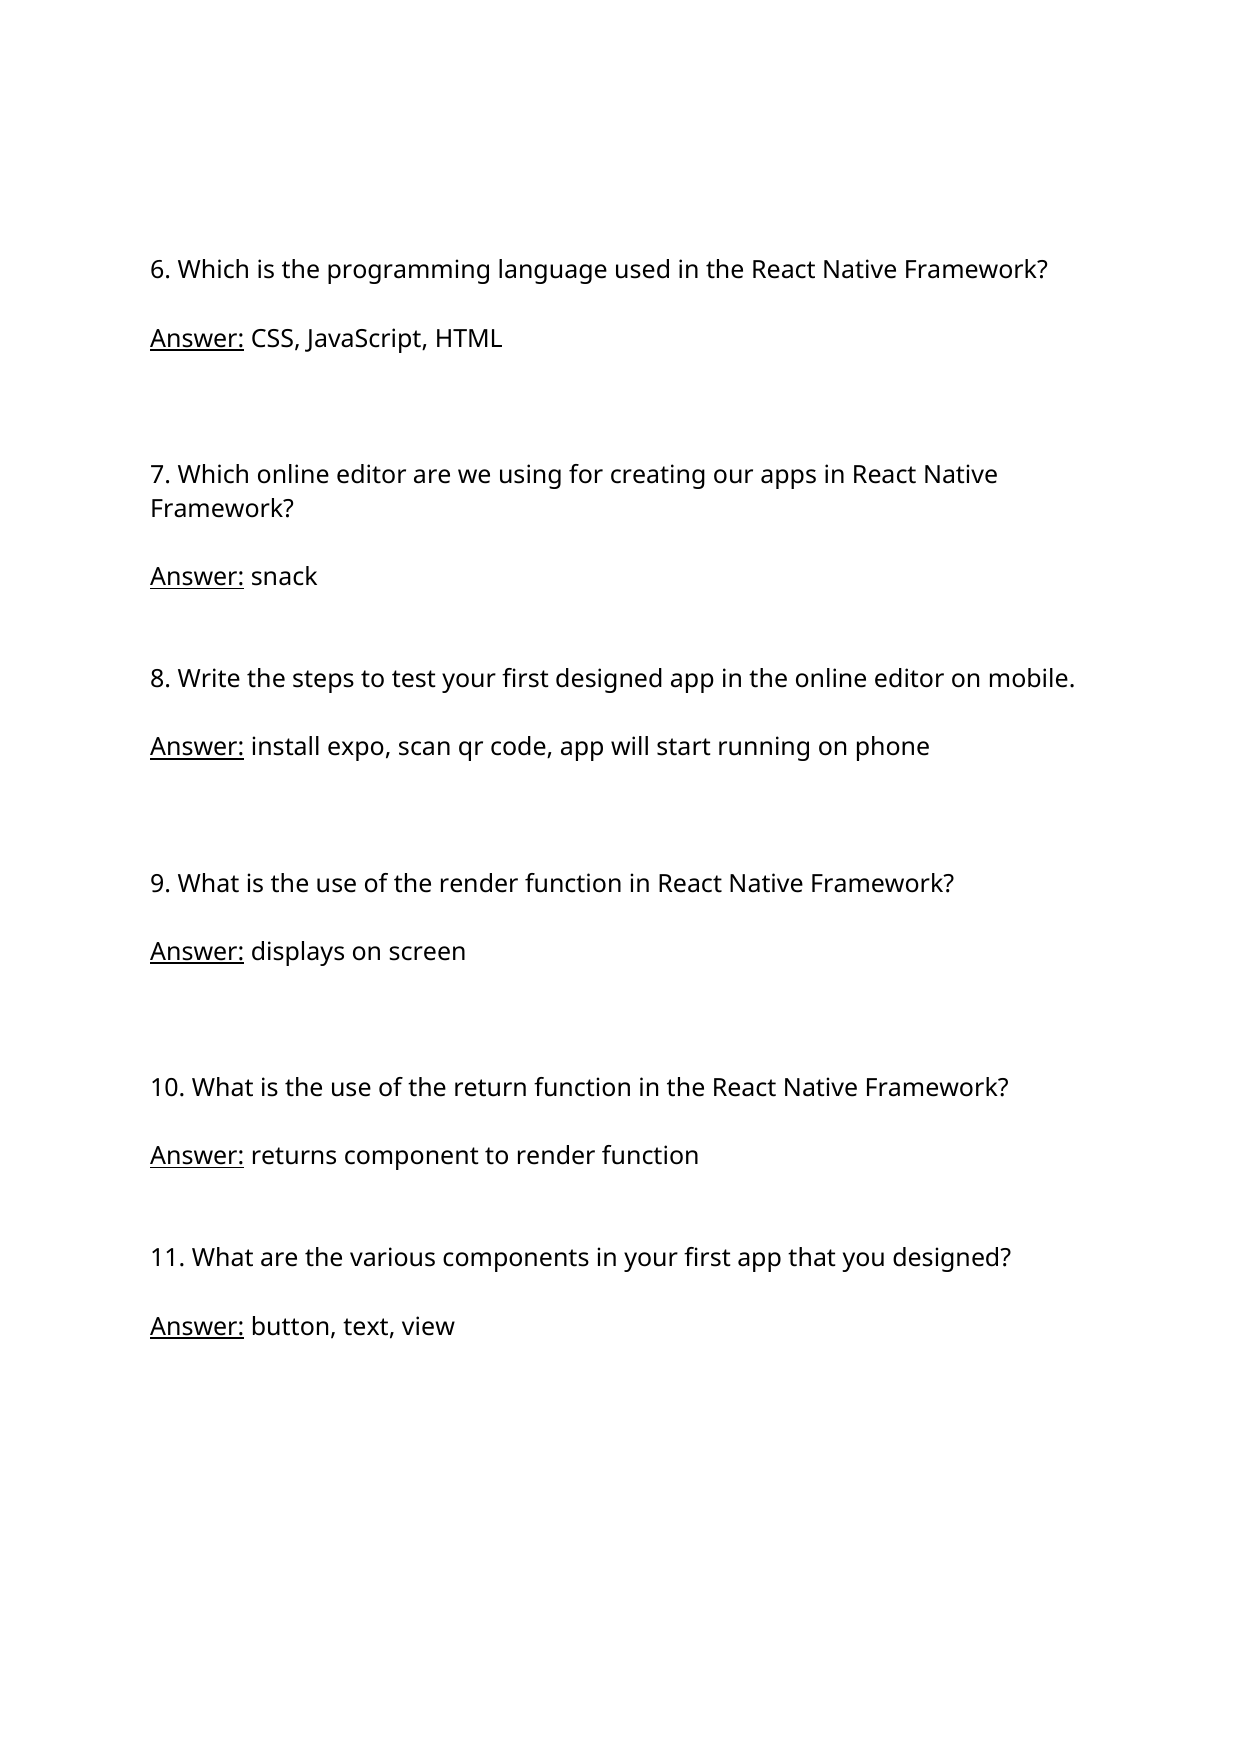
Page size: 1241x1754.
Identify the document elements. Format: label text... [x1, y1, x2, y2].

text 6. Which is the programming language used in the React Native Framework? [150, 252, 1090, 286]
text Answer: CSS, JavaScript, HTML [150, 320, 1090, 354]
text Answer: displays on screen [150, 933, 1090, 967]
text 9. What is the use of the render function in React Native Framework? [150, 865, 1090, 899]
text 10. What is the use of the return function in the React Native Framework? [150, 1070, 1090, 1104]
text Answer: returns component to render function [150, 1138, 1090, 1172]
text Answer: snack [150, 559, 1090, 593]
text Answer: install expo, scan qr code, app will start running on phone [150, 729, 1090, 763]
text 7. Which online editor are we using for creating our apps in React Native Framework? [150, 457, 1090, 525]
text Answer: button, text, view [150, 1308, 1090, 1342]
text 11. What are the various components in your first app that you designed? [150, 1240, 1090, 1274]
text 8. Write the steps to test your first designed app in the online editor on mobile. [150, 661, 1090, 695]
